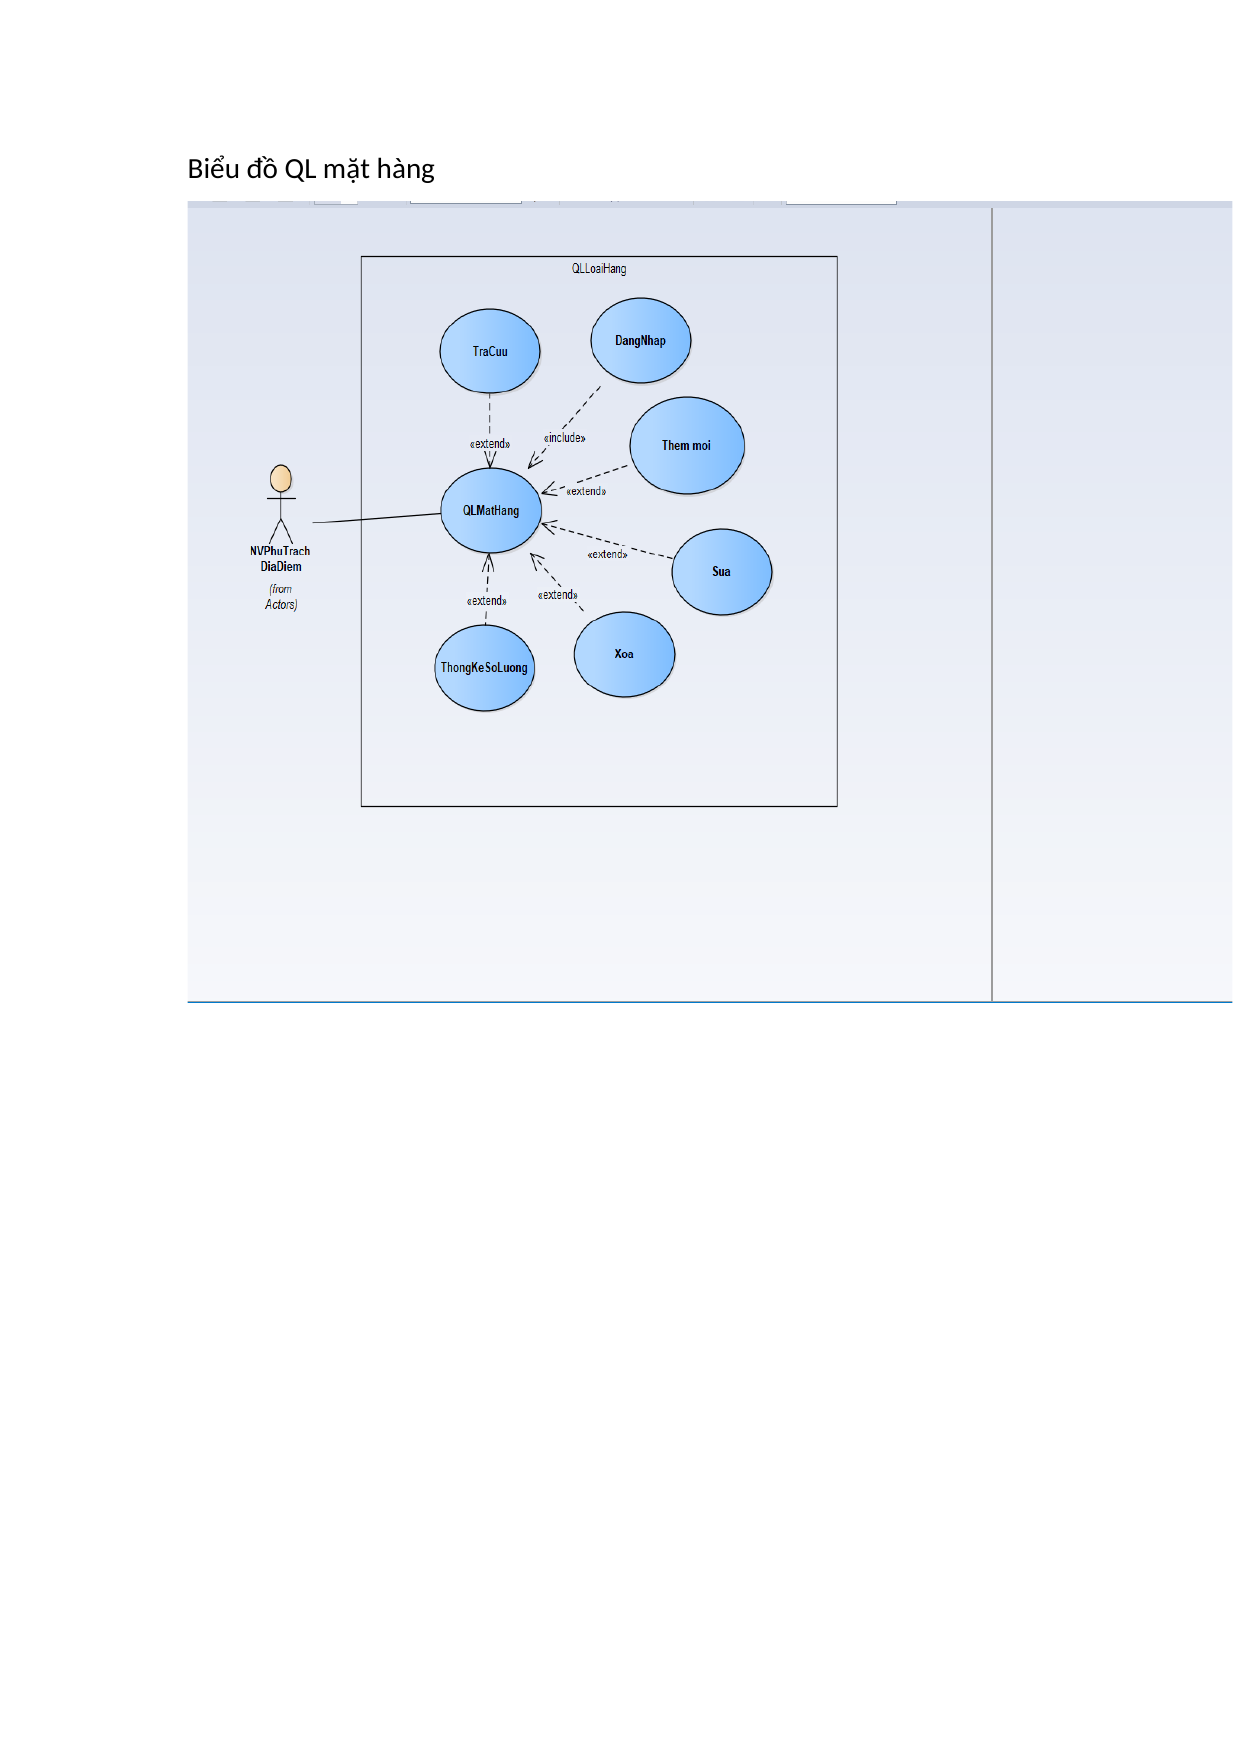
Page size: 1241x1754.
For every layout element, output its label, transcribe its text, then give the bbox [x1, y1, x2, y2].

text Biểu đồ QL mặt hàng [187, 150, 1090, 186]
picture [187, 201, 1233, 1003]
